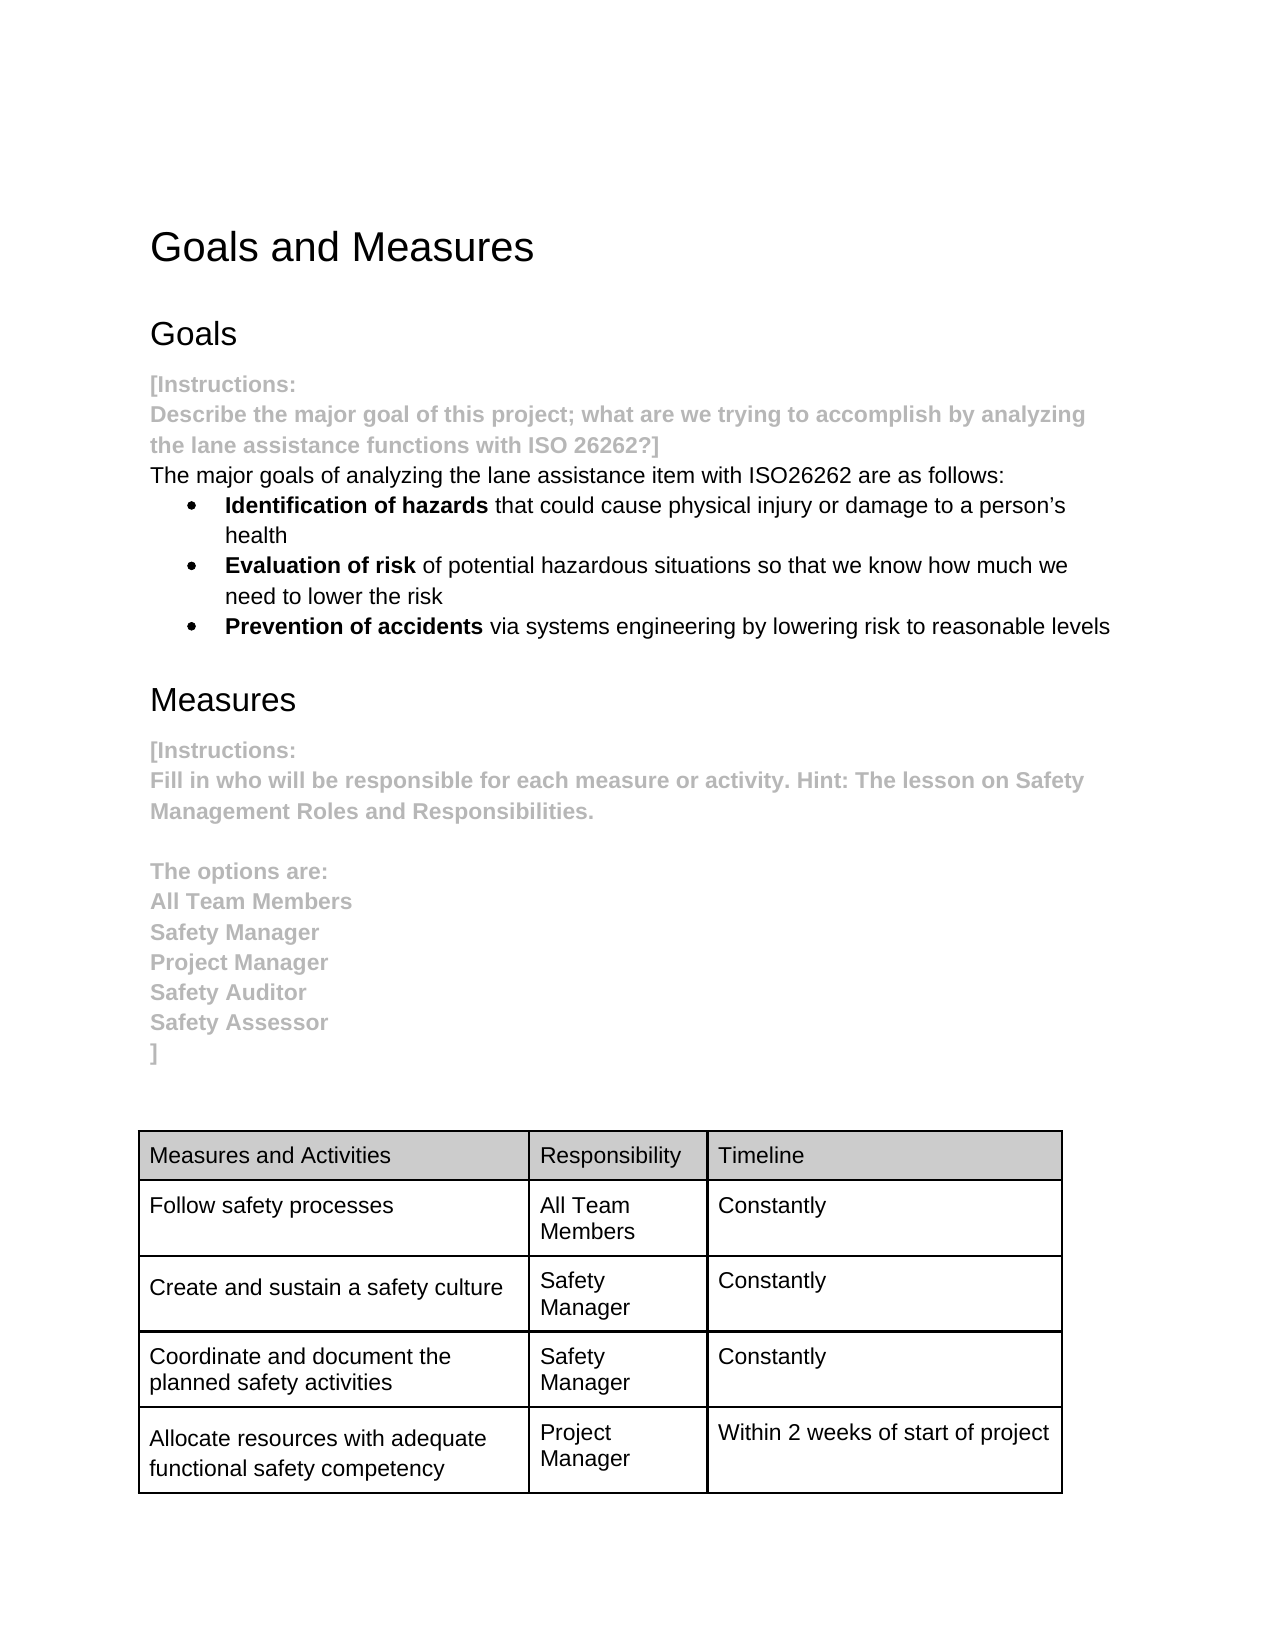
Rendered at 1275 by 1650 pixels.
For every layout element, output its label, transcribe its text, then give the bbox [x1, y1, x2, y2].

text [Instructions: [150, 371, 1125, 397]
list Prevention of accidents via systems engineering by lowering risk to reasonable levels [187, 613, 1125, 639]
text Fill in who will be responsible for each measure or activity. Hint: The lesson on Safety Management Roles and Responsibilities. [150, 767, 1125, 824]
subtitle Goals [150, 314, 1125, 353]
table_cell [140, 1408, 528, 1492]
table_cell Project Manager [530, 1408, 706, 1492]
table_cell Safety Manager [530, 1333, 706, 1406]
text Safety Assessor [150, 1009, 1125, 1035]
table_header Responsibility [530, 1132, 706, 1179]
table_cell Create and sustain a safety culture [140, 1257, 528, 1330]
text The major goals of analyzing the lane assistance item with ISO26262 are as follows: [150, 462, 1125, 488]
table_header Measures and Activities [140, 1132, 528, 1179]
text Safety Auditor [150, 979, 1125, 1005]
table_cell Constantly [709, 1333, 1061, 1406]
table_cell Coordinate and document the planned safety activities [140, 1333, 528, 1406]
text Safety Manager [150, 918, 1125, 945]
text Project Manager [150, 949, 1125, 975]
table_cell Follow safety processes [140, 1181, 528, 1255]
text [Instructions: [150, 737, 1125, 763]
subtitle Goals and Measures [150, 222, 1125, 270]
list Evaluation of risk of potential hazardous situations so that we know how much we need to lower the risk [187, 552, 1125, 609]
text All Team Members [150, 888, 1125, 914]
list Identification of hazards that could cause physical injury or damage to a person’s health [187, 492, 1125, 548]
table_cell All Team Members [530, 1181, 706, 1255]
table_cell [709, 1408, 1061, 1492]
text ] [150, 1039, 1125, 1066]
table_cell Safety Manager [530, 1257, 706, 1330]
text The options are: [150, 858, 1125, 884]
subtitle Measures [150, 681, 1125, 719]
text Describe the major goal of this project; what are we trying to accomplish by analyzing the lane assistance functions with ISO 26262?] [150, 401, 1125, 458]
table_cell Constantly [709, 1181, 1061, 1255]
table_cell Constantly [709, 1257, 1061, 1330]
table_header Timeline [709, 1132, 1061, 1179]
